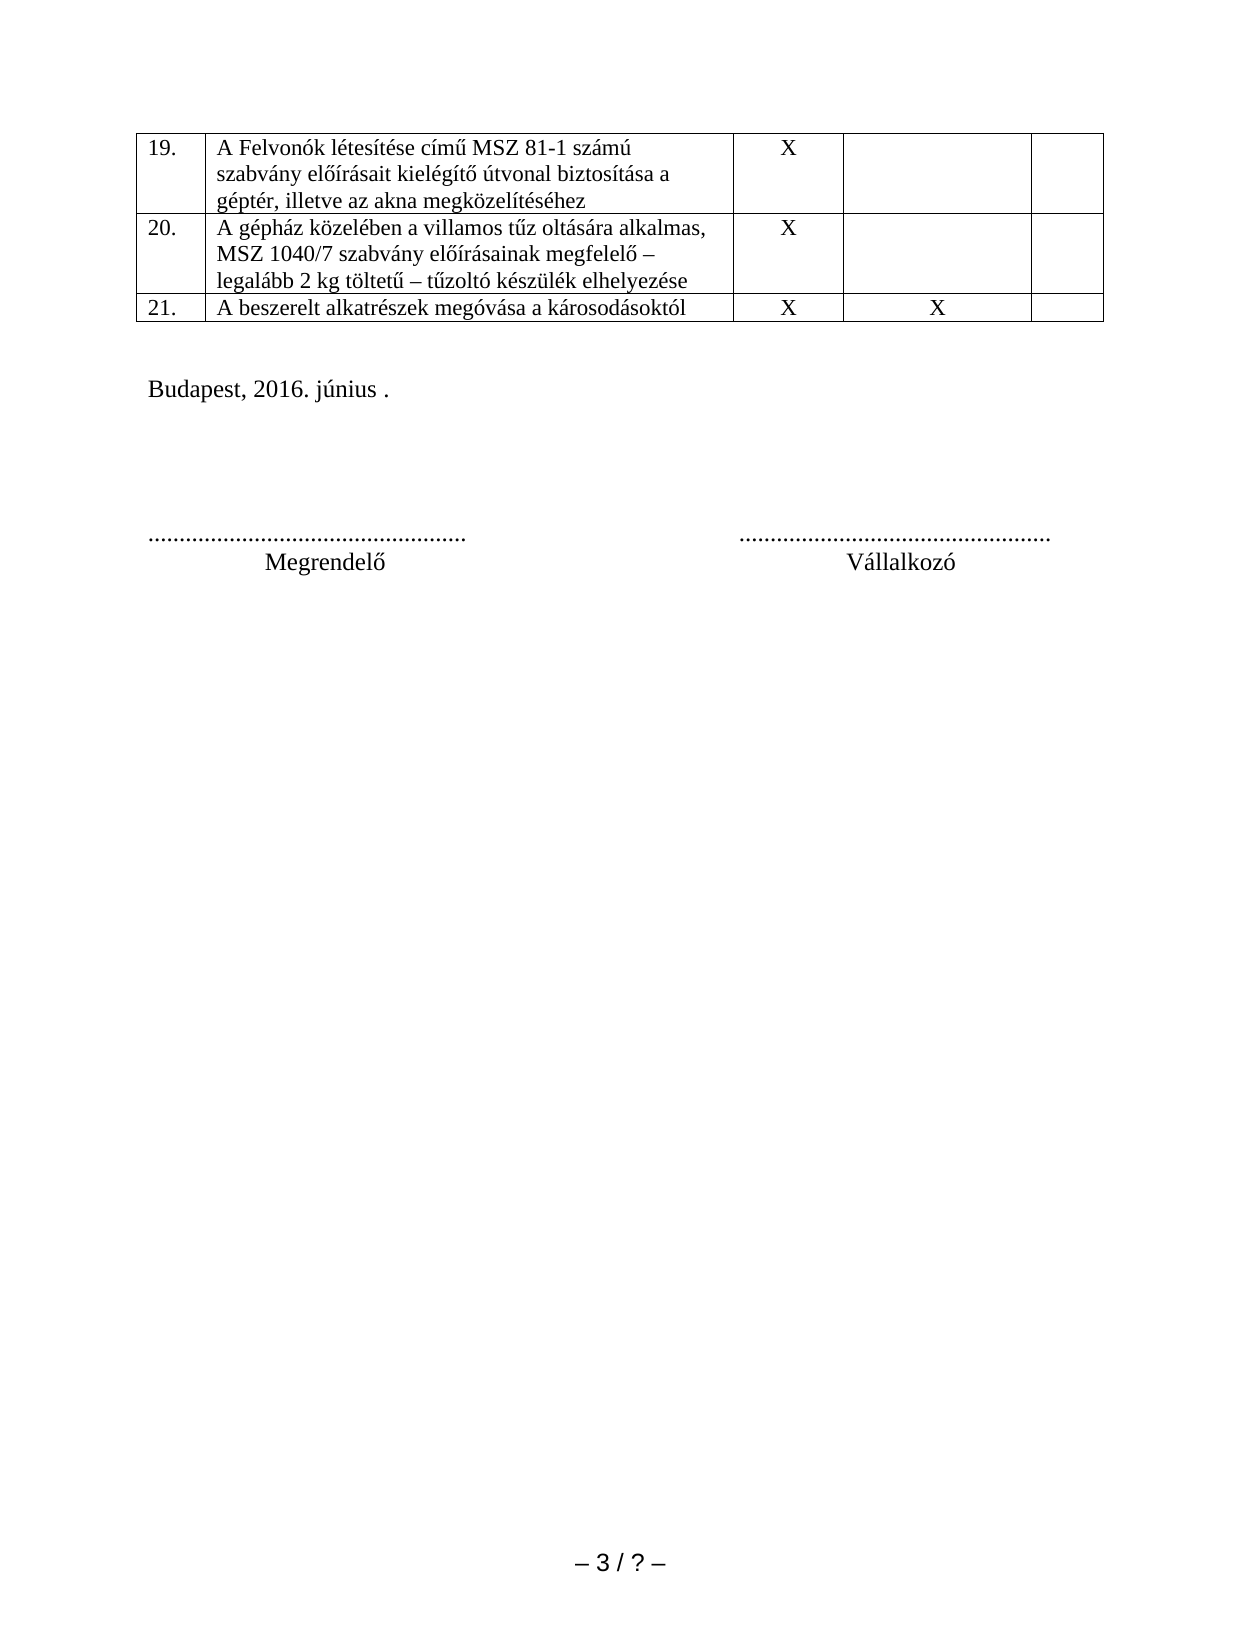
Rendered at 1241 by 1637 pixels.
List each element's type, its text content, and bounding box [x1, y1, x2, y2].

text ................................................... .................................................. [148, 518, 1092, 547]
table_cell A gépház közelében a villamos tűz oltására alkalmas, MSZ 1040/7 szabvány előírásainak megfelelő – legalább 2 kg töltetű – tűzoltó készülék elhelyezése [206, 214, 733, 293]
table_cell X [734, 294, 843, 321]
table_cell X [734, 214, 843, 293]
table_cell [1032, 134, 1103, 213]
text Budapest, 2016. június . [148, 374, 1092, 403]
table_cell [844, 134, 1031, 213]
table_cell 20. [137, 214, 205, 293]
table_cell A beszerelt alkatrészek megóvása a károsodásoktól [206, 294, 733, 321]
table_cell [1032, 294, 1103, 321]
table_cell 19. [137, 134, 205, 213]
table_cell [1032, 214, 1103, 293]
table_cell X [844, 294, 1031, 321]
table_cell A Felvonók létesítése című MSZ 81-1 számú szabvány előírásait kielégítő útvonal biztosítása a géptér, illetve az akna megközelítéséhez [206, 134, 733, 213]
table_cell [844, 214, 1031, 293]
table_cell 21. [137, 294, 205, 321]
text Megrendelő Vállalkozó [148, 547, 1092, 576]
table_cell X [734, 134, 843, 213]
